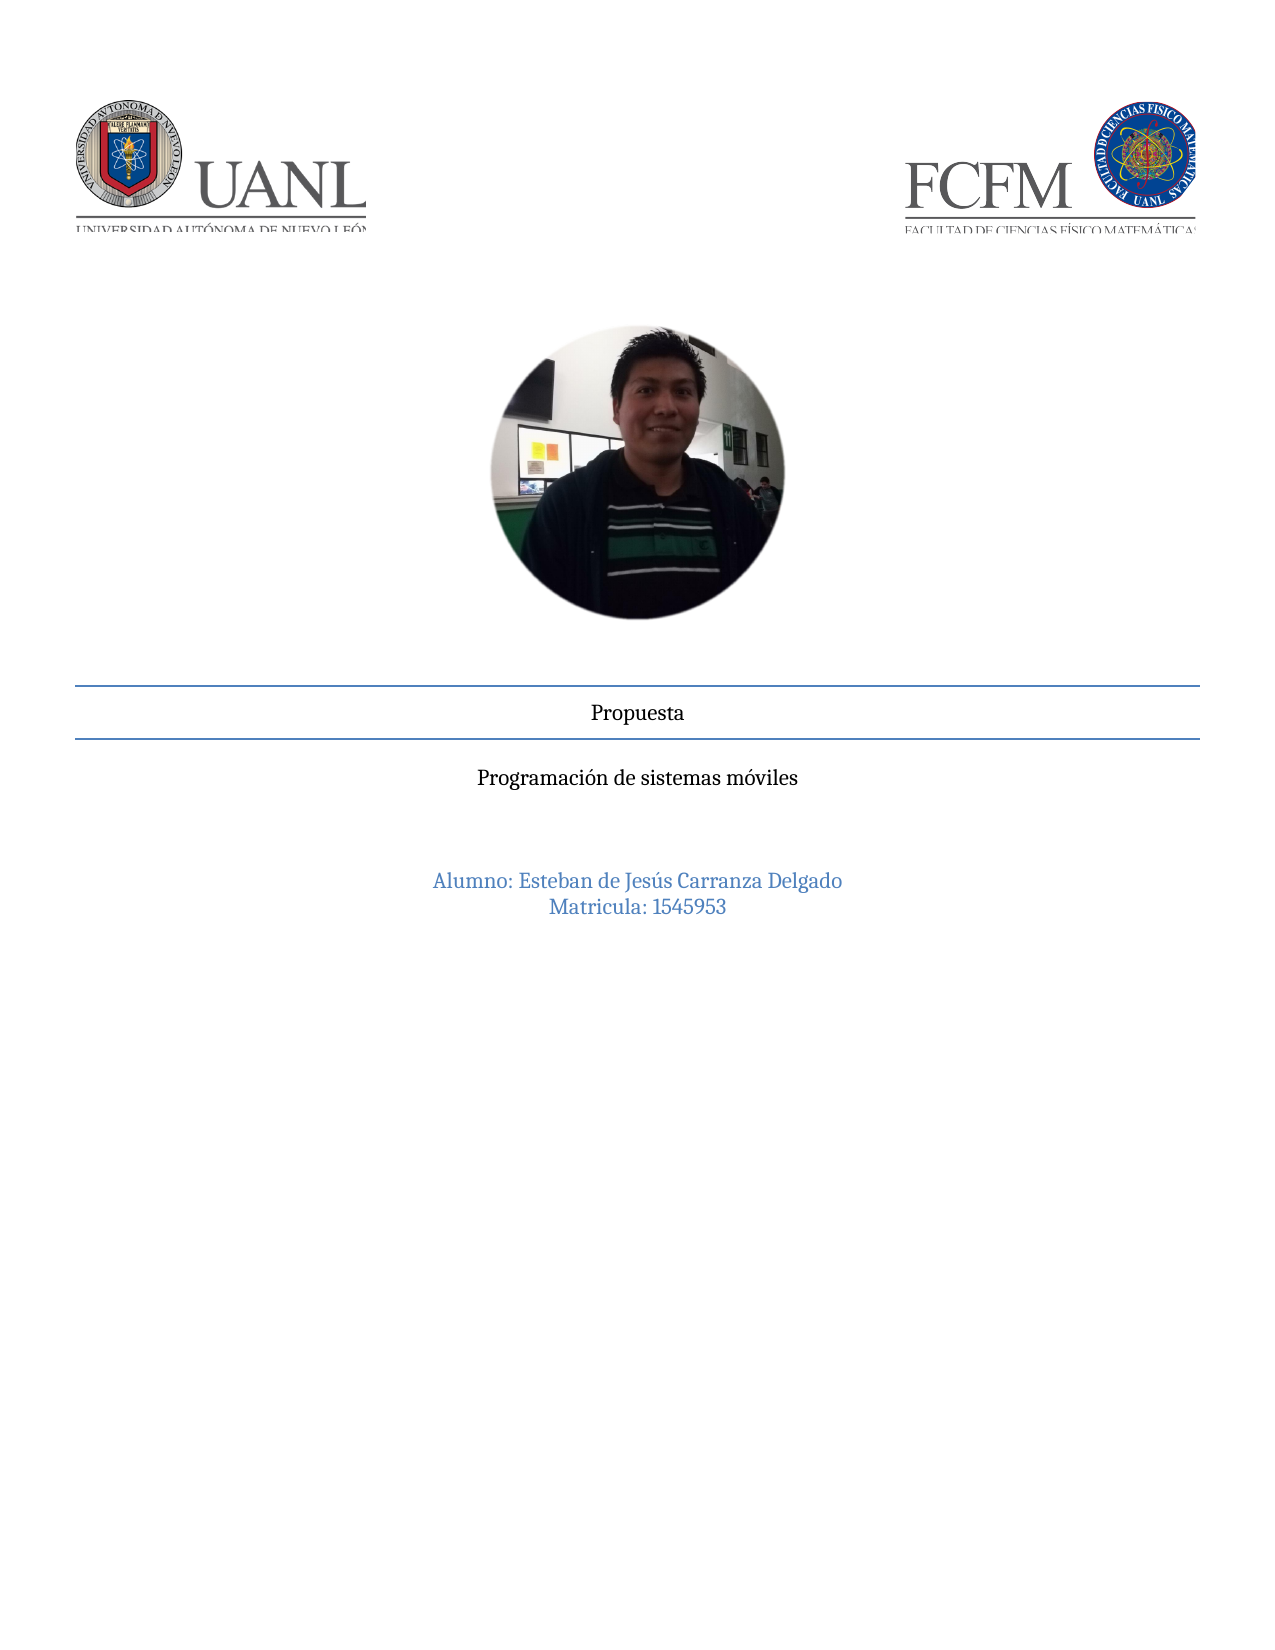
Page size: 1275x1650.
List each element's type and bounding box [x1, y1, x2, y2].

picture [904, 101, 1196, 233]
picture [75, 100, 366, 232]
picture [492, 327, 783, 618]
